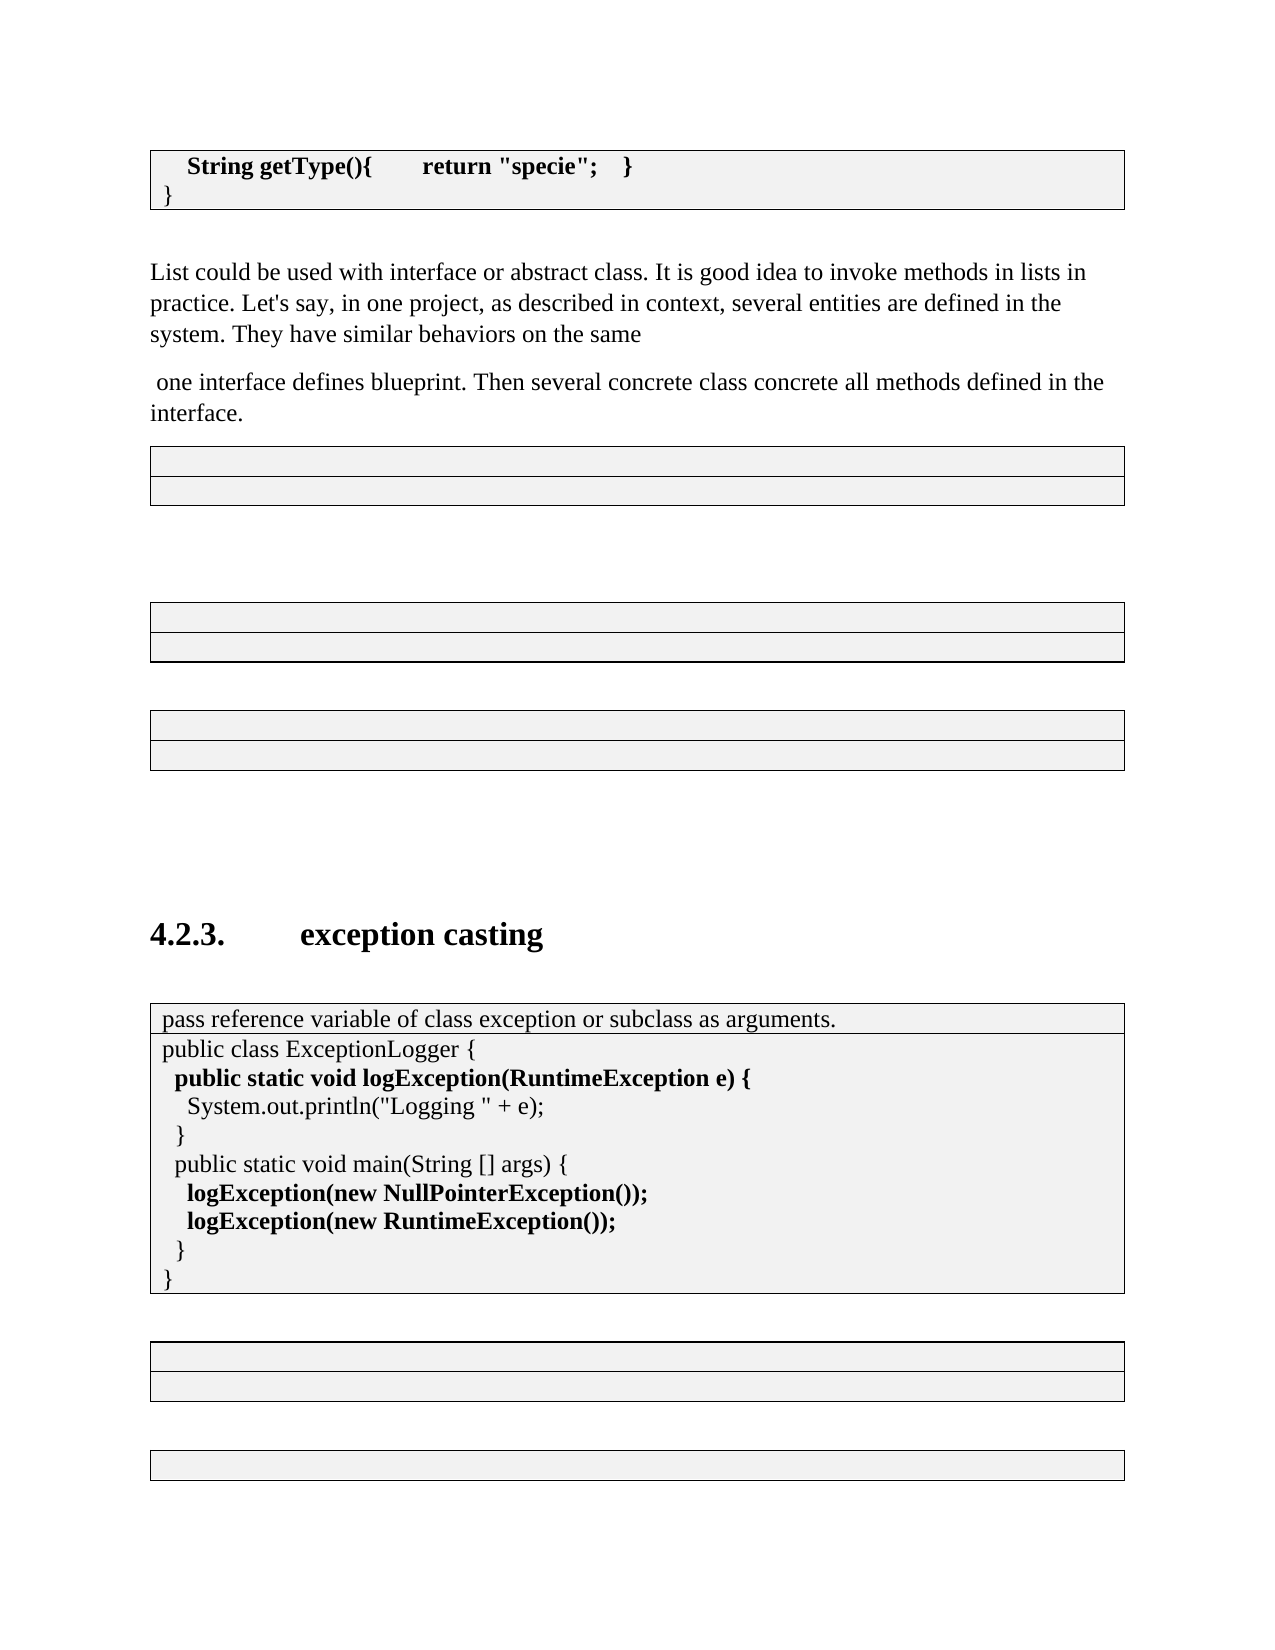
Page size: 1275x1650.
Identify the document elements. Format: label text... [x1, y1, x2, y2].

text List could be used with interface or abstract class. It is good idea to invoke methods in lists in practice. Let's say, in one project, as described in context, several entities are defined in the system. They have similar behaviors on the same [150, 257, 1125, 348]
table_cell public class ExceptionLogger { public static void logException(RuntimeException e) { System.out.println("Logging " + e); } public static void main(String [] args) { logException(new NullPointerException()); logException(new RuntimeException()); } } [151, 1034, 1124, 1293]
table_header [151, 603, 1124, 632]
table_cell [151, 1372, 1124, 1401]
subtitle exception casting [150, 914, 1125, 952]
table_header pass reference variable of class exception or subclass as arguments. [151, 1004, 1124, 1033]
table_header [151, 1343, 1124, 1371]
table_cell [151, 477, 1124, 505]
table_cell [151, 741, 1124, 770]
text one interface defines blueprint. Then several concrete class concrete all methods defined in the interface. [150, 367, 1125, 427]
table_cell [151, 633, 1124, 661]
table_header [151, 447, 1124, 476]
table_header [151, 1451, 1124, 1479]
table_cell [151, 151, 1124, 208]
table_header [151, 711, 1124, 740]
